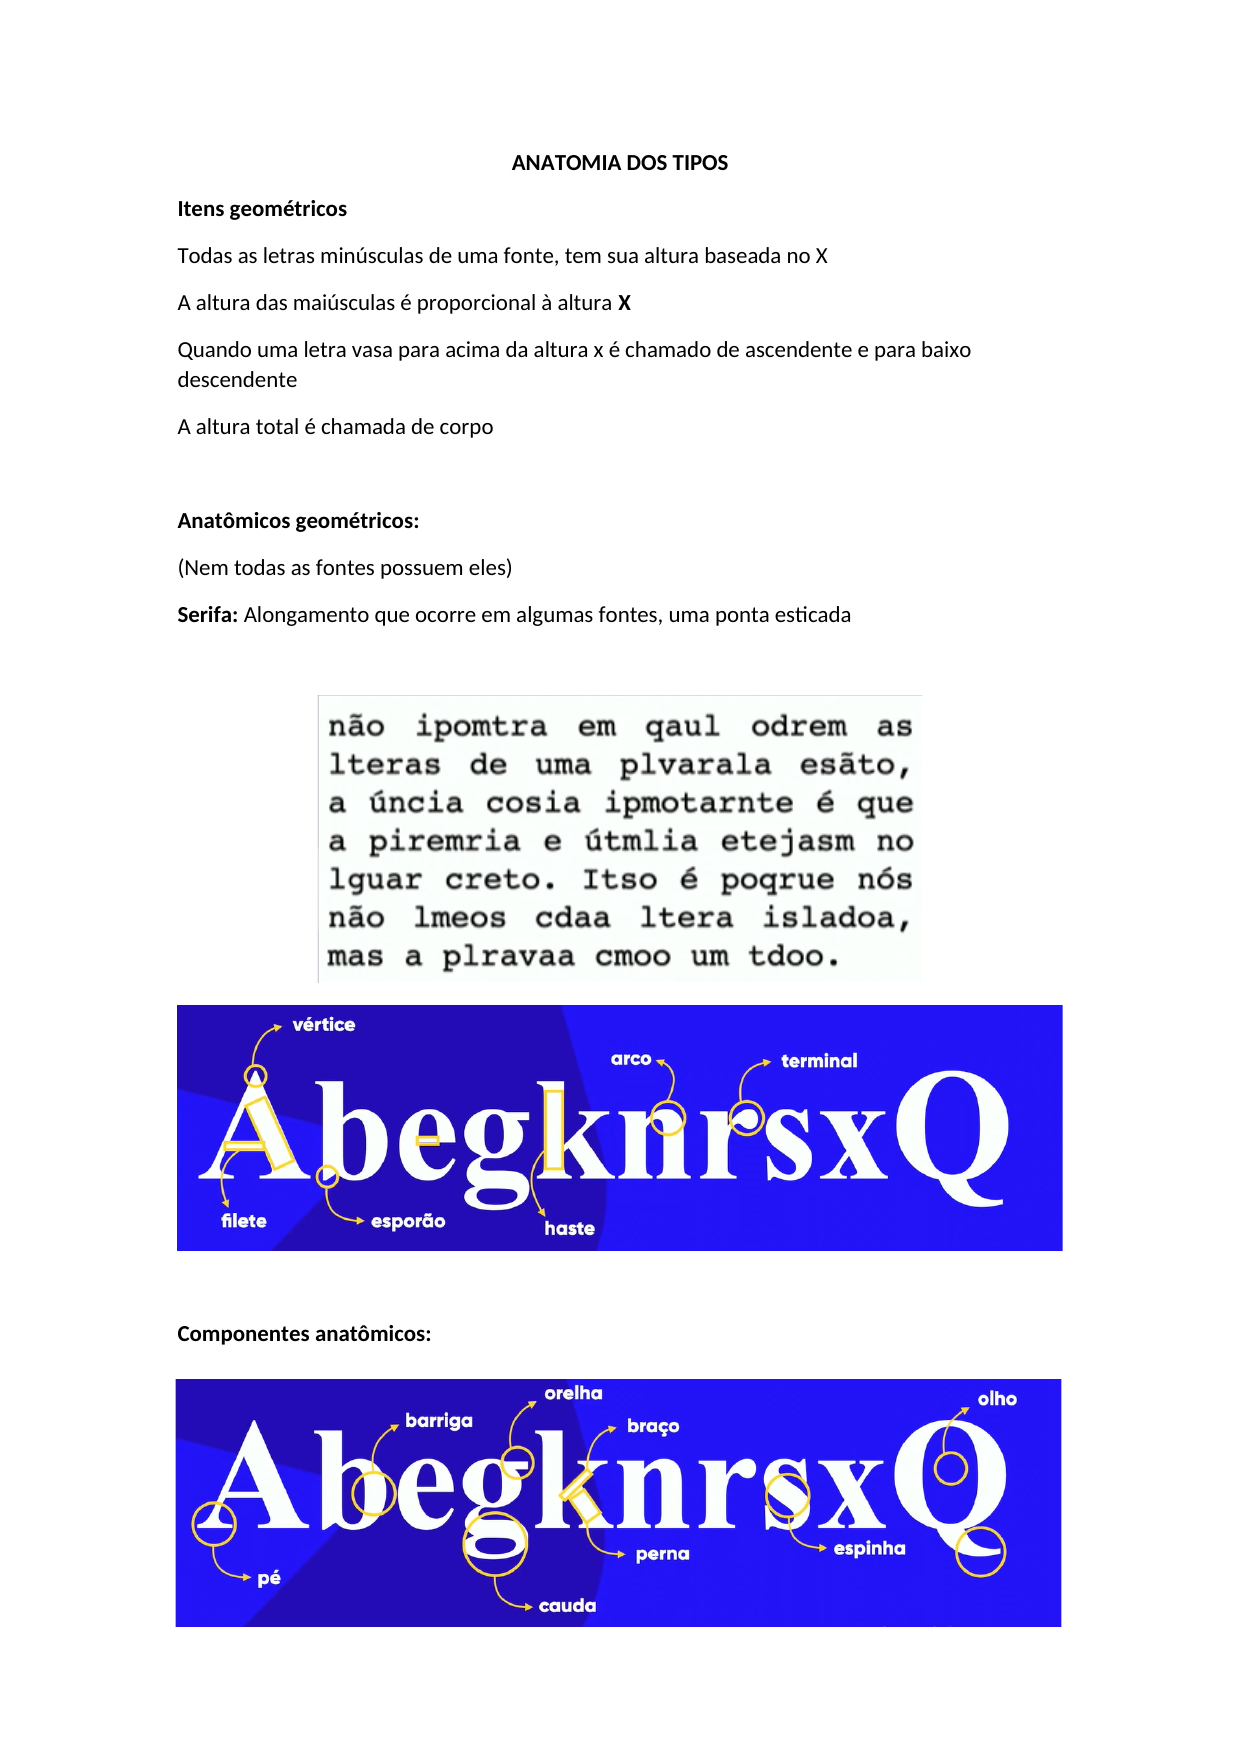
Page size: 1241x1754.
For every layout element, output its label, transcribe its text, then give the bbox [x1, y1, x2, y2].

picture [177, 1005, 1063, 1251]
picture [317, 695, 923, 983]
text Serifa: Alongamento que ocorre em algumas fontes, uma ponta esticada [177, 600, 1063, 628]
text Todas as letras minúsculas de uma fonte, tem sua altura baseada no X [177, 241, 1063, 269]
text (Nem todas as fontes possuem eles) [177, 553, 1063, 581]
text Itens geométricos [177, 194, 1063, 222]
text A altura das maiúsculas é proporcional à altura X [177, 288, 1063, 316]
picture [175, 1379, 1062, 1627]
text Anatômicos geométricos: [177, 506, 1063, 534]
text Quando uma letra vasa para acima da altura x é chamado de ascendente e para baixo descendente [177, 335, 1063, 393]
text Componentes anatômicos: [177, 1319, 1063, 1347]
text A altura total é chamada de corpo [177, 412, 1063, 440]
text ANATOMIA DOS TIPOS [177, 148, 1063, 176]
